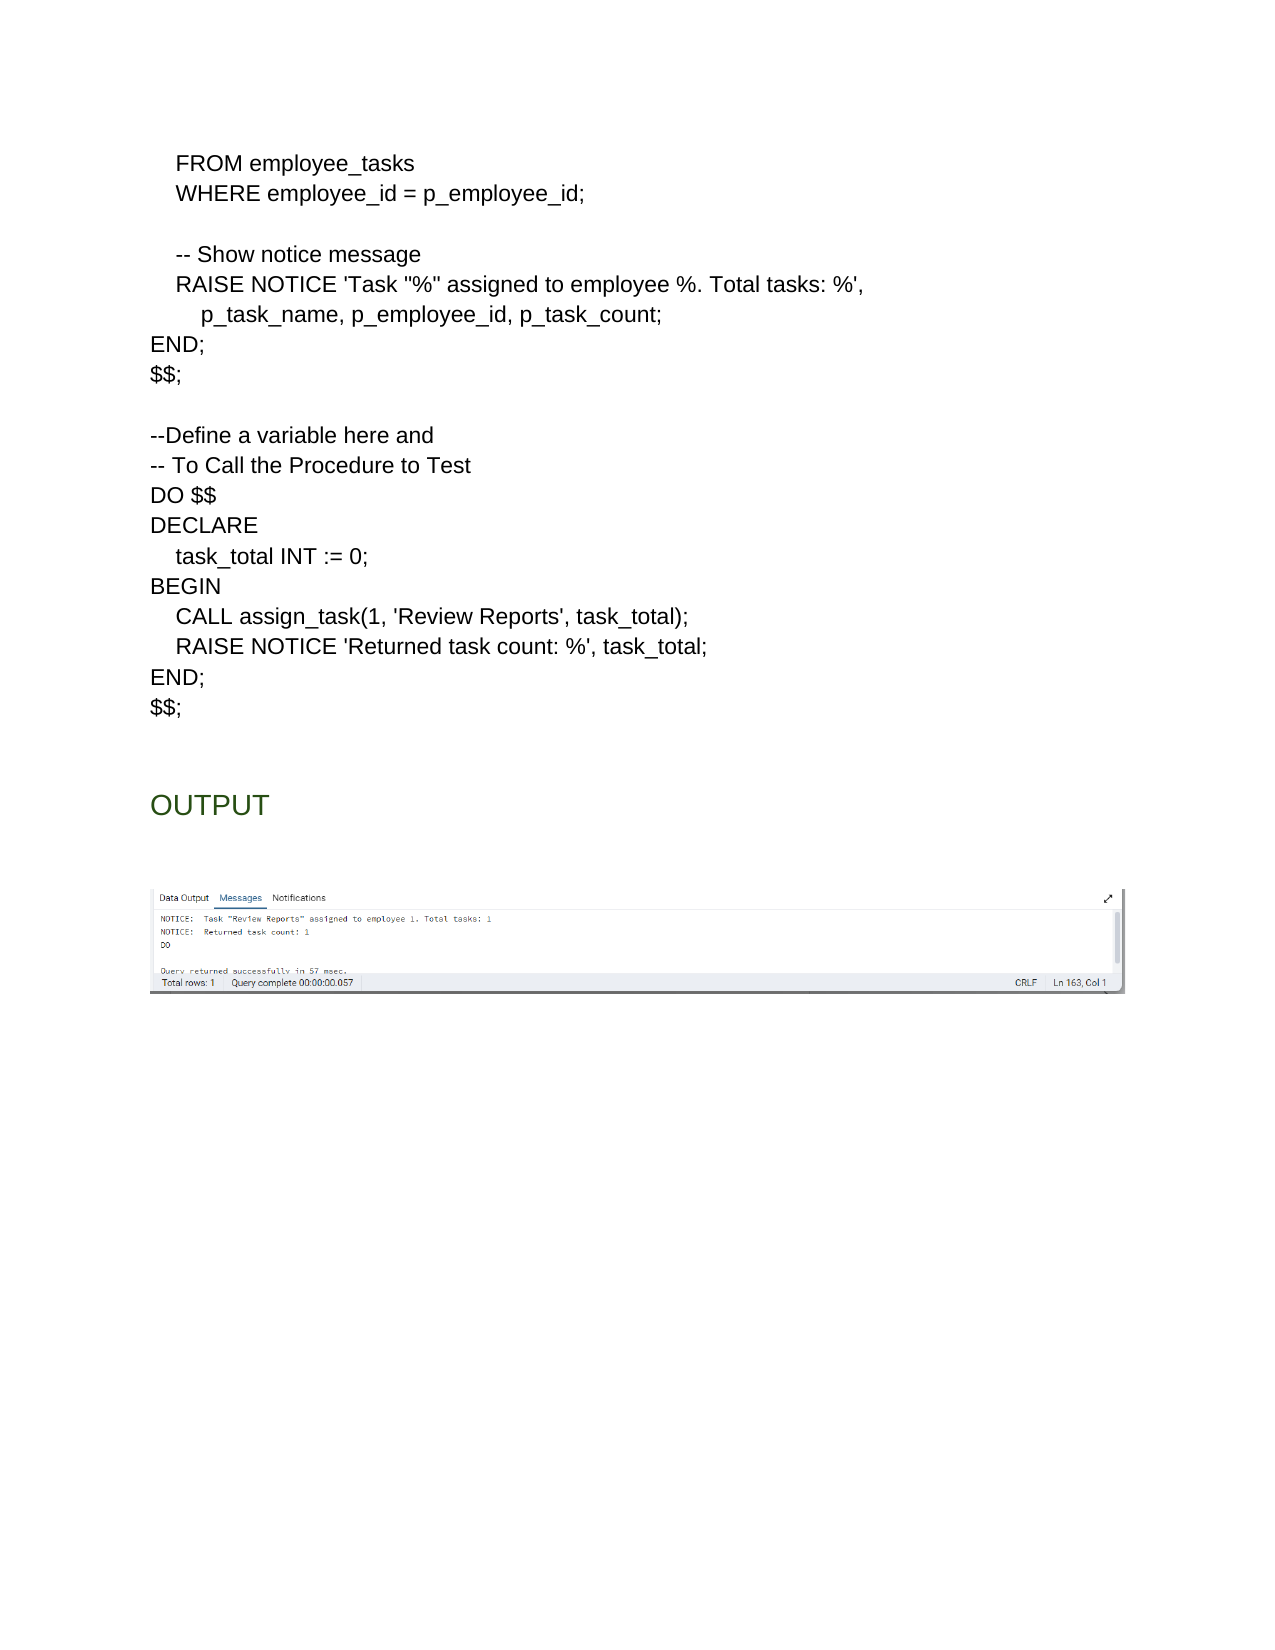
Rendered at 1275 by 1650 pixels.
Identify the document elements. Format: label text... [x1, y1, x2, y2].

text RAISE NOTICE 'Returned task count: %', task_total; [150, 633, 1125, 660]
text FROM employee_tasks [150, 150, 1125, 176]
text WHERE employee_id = p_employee_id; [150, 180, 1125, 207]
text END; [150, 331, 1125, 358]
text task_total INT := 0; [150, 543, 1125, 569]
text BEGIN [150, 573, 1125, 599]
text --Define a variable here and [150, 422, 1125, 448]
text -- To Call the Procedure to Test [150, 452, 1125, 478]
text END; [150, 663, 1125, 690]
picture [150, 889, 1125, 994]
text $$; [150, 694, 1125, 720]
text DECLARE [150, 512, 1125, 539]
text p_task_name, p_employee_id, p_task_count; [150, 301, 1125, 327]
text $$; [150, 361, 1125, 388]
text RAISE NOTICE 'Task "%" assigned to employee %. Total tasks: %', [150, 271, 1125, 297]
text -- Show notice message [150, 241, 1125, 267]
text DO $$ [150, 482, 1125, 509]
text CALL assign_task(1, 'Review Reports', task_total); [150, 603, 1125, 629]
subtitle OUTPUT [150, 787, 1125, 821]
